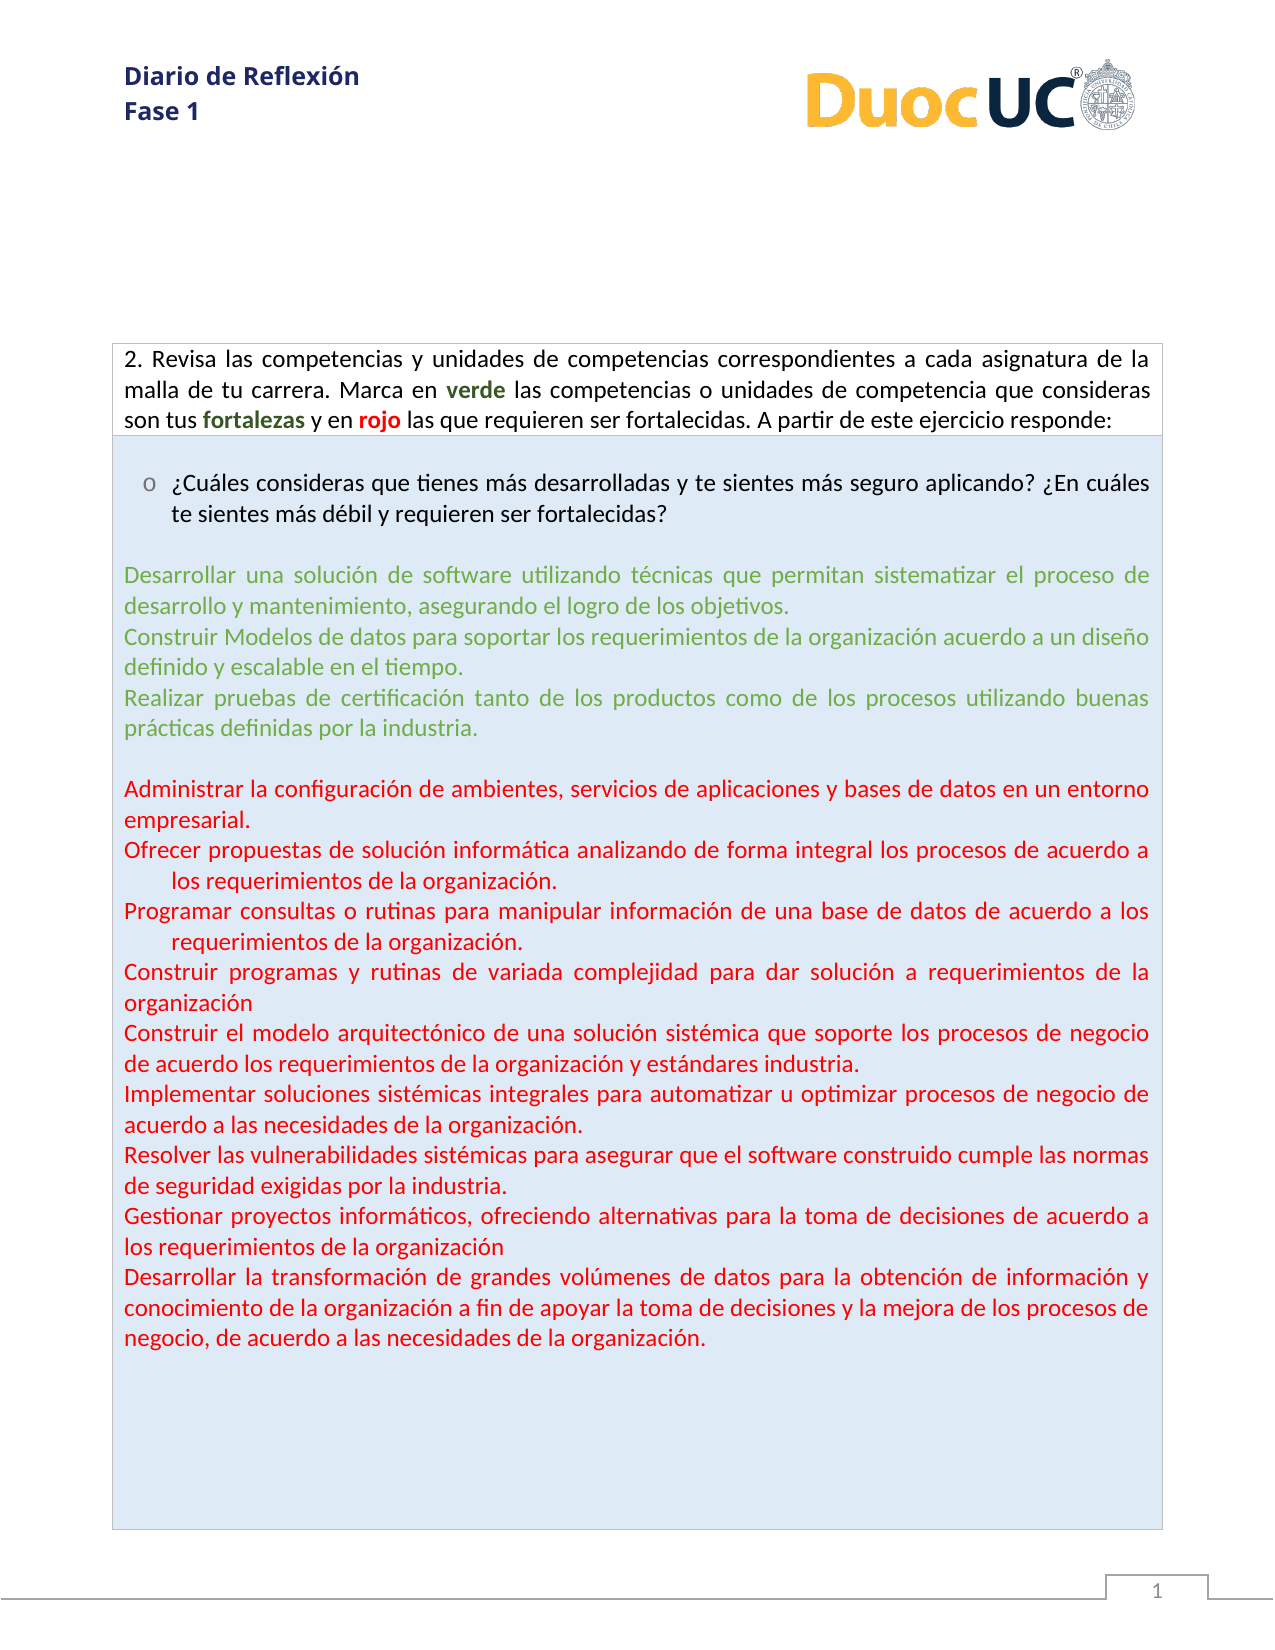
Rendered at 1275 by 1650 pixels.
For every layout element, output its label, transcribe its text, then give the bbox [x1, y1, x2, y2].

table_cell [113, 436, 1162, 1529]
picture [807, 59, 1135, 130]
table_header 2. Revisa las competencias y unidades de competencias correspondientes a cada asignatura de la malla de tu carrera. Marca en verde las competencias o unidades de competencia que consideras son tus fortalezas y en rojo las que requieren ser fortalecidas. A partir de este ejercicio responde: [113, 344, 1162, 435]
